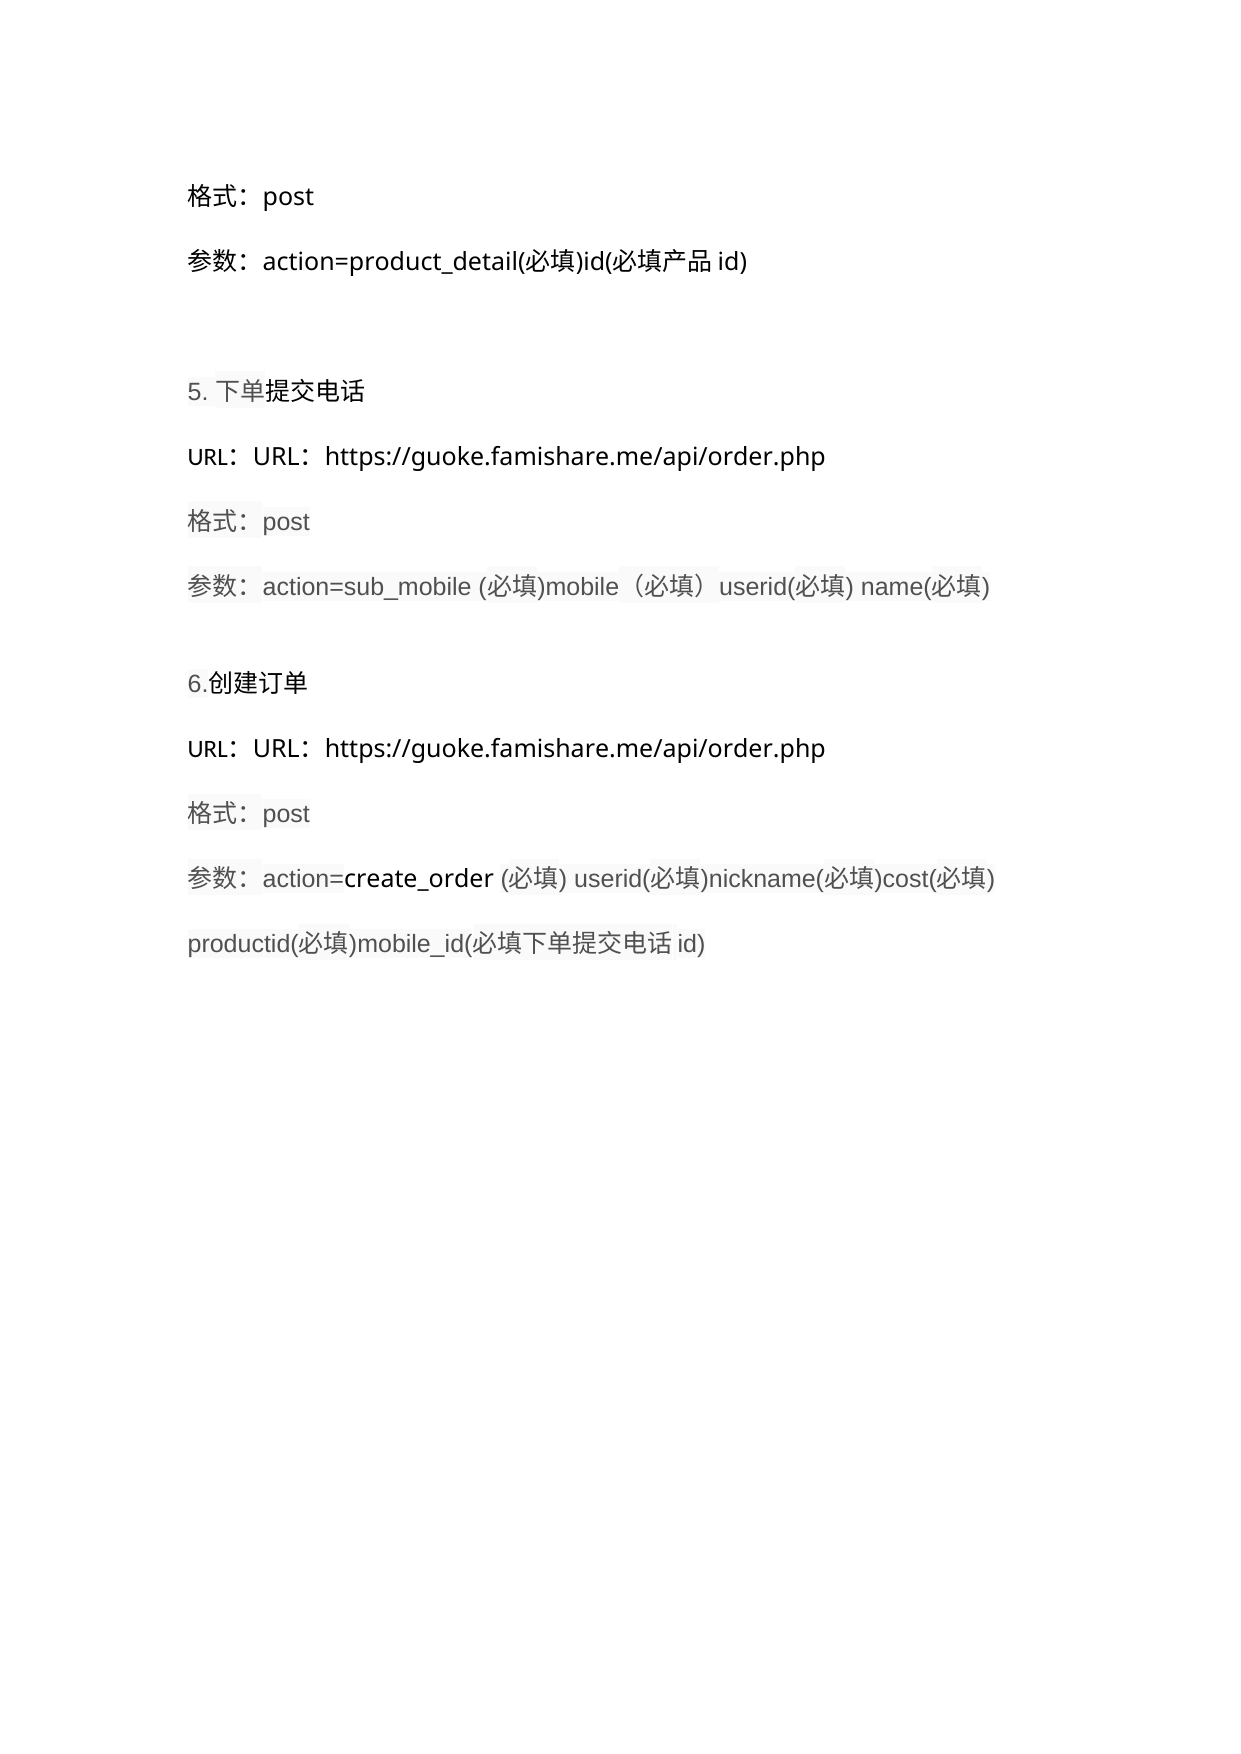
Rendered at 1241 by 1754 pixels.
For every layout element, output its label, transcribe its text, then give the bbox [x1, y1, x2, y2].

text URL：URL：https://guoke.famishare.me/api/order.php [187, 714, 1053, 779]
text 格式：post [187, 487, 1053, 552]
text 参数：action=create_order (必填) userid(必填)nickname(必填)cost(必填) [187, 844, 1053, 909]
text URL：URL：https://guoke.famishare.me/api/order.php [187, 422, 1053, 487]
text 参数：action=product_detail(必填)id(必填产品id) [187, 227, 1053, 292]
text 格式：post [187, 162, 1053, 227]
text productid(必填)mobile_id(必填下单提交电话id) [187, 909, 1053, 974]
text 5. 下单提交电话 [187, 357, 1053, 422]
text 6.创建订单 [187, 649, 1053, 714]
text 格式：post [187, 779, 1053, 844]
text 参数：action=sub_mobile (必填)mobile（必填）userid(必填) name(必填) [187, 552, 1053, 617]
